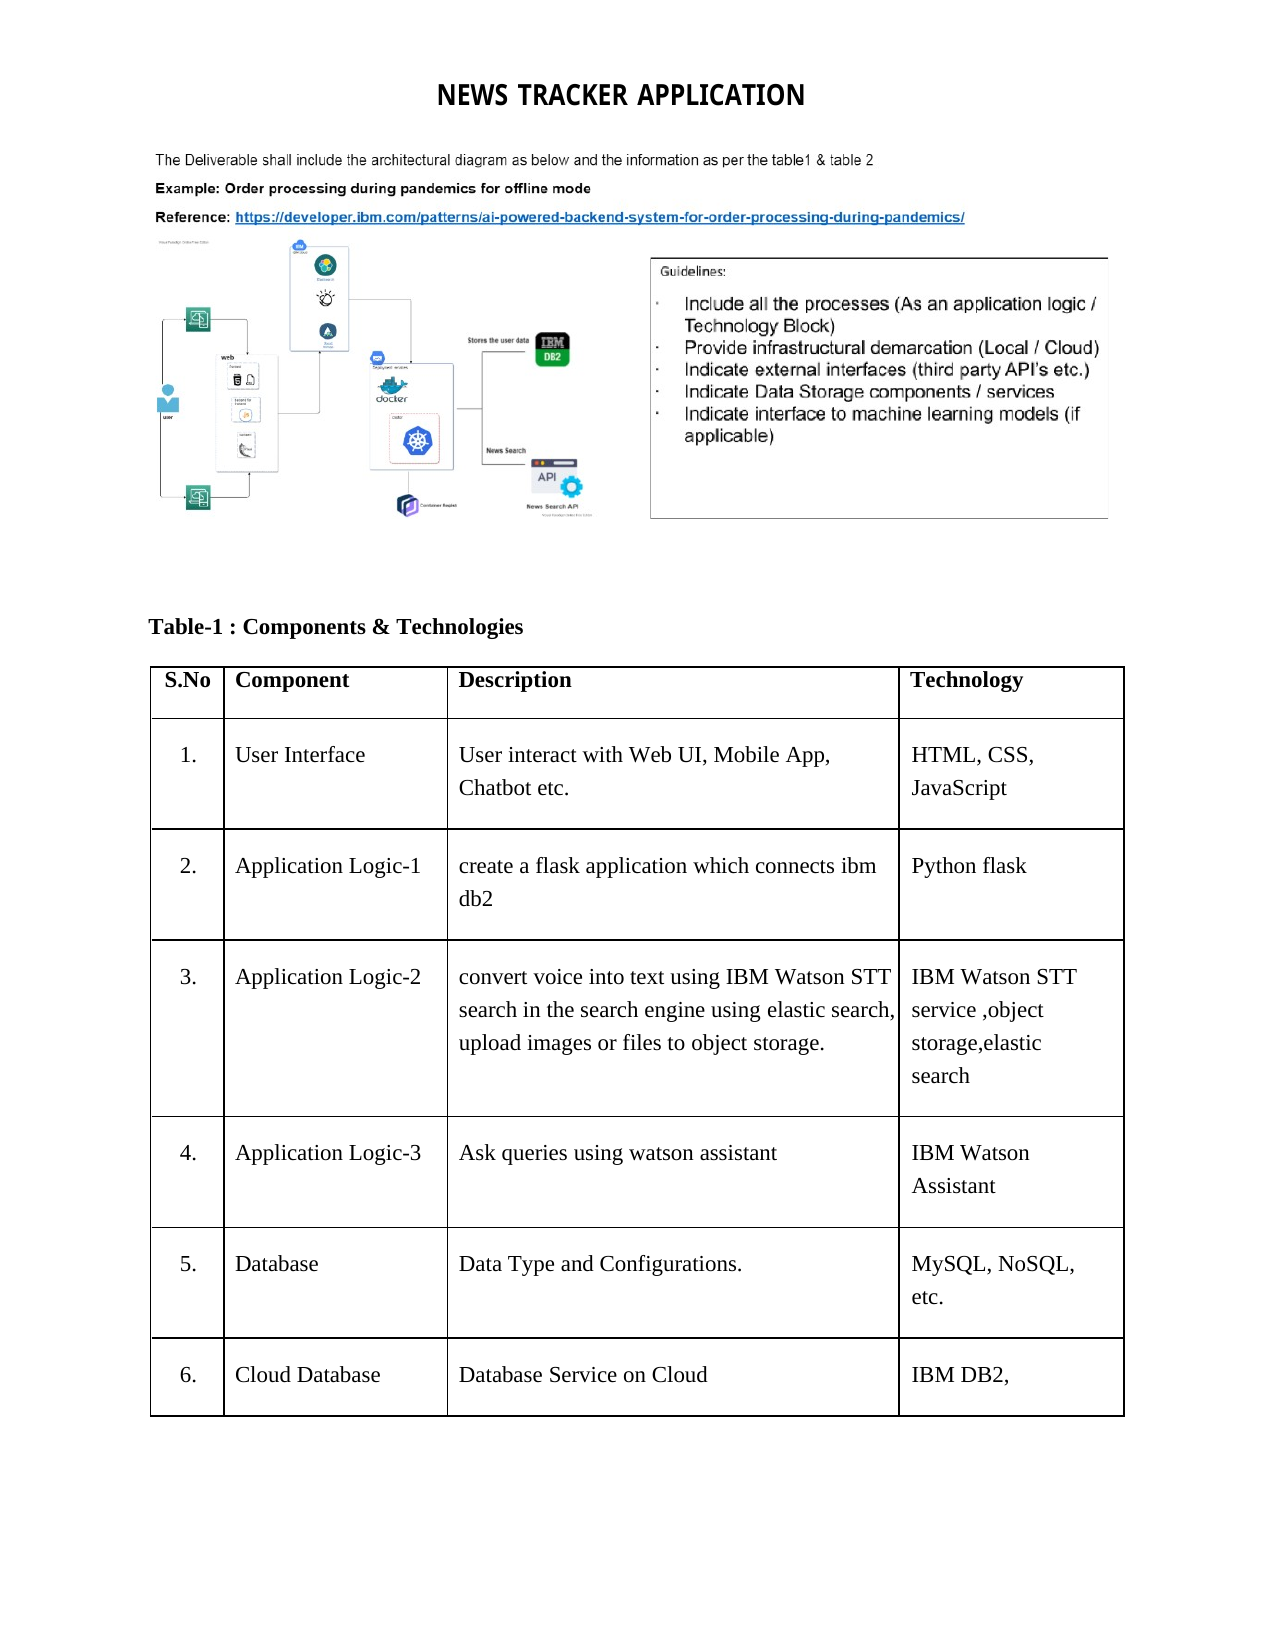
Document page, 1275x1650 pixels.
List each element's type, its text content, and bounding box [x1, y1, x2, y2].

table_cell 1. [151, 719, 223, 828]
table_cell User interact with Web UI, Mobile App, Chatbot etc. [448, 719, 898, 828]
table_cell Application Logic-1 [225, 830, 447, 939]
table_cell convert voice into text using IBM Watson STT search in the search engine using elastic search, upload images or files to object storage. [448, 941, 898, 1116]
table_cell Application Logic-3 [225, 1117, 447, 1226]
table_cell 3. [151, 940, 223, 1116]
text Table-1 : Components & Technologies [148, 613, 1275, 640]
picture [155, 154, 1109, 519]
table_cell Application Logic-2 [225, 941, 447, 1116]
table_header Technology [900, 668, 1123, 717]
table_cell Cloud Database [225, 1339, 447, 1415]
table_cell HTML, CSS, JavaScript [900, 719, 1123, 828]
table_cell MySQL, NoSQL, etc. [900, 1228, 1123, 1337]
table_cell Database Service on Cloud [448, 1339, 898, 1415]
table_cell IBM Watson STT service ,object storage,elastic search [900, 941, 1123, 1116]
table_cell 2. [151, 829, 223, 939]
table_cell IBM Watson Assistant [900, 1117, 1123, 1226]
table_cell 5. [151, 1228, 223, 1337]
table_cell Ask queries using watson assistant [448, 1117, 898, 1226]
table_cell User Interface [225, 719, 447, 828]
table_cell Python flask [900, 830, 1123, 939]
table_header Description [448, 668, 898, 717]
table_header S.No [151, 668, 223, 717]
table_cell 4. [151, 1117, 223, 1226]
table_cell IBM DB2, [900, 1339, 1123, 1415]
table_header Component [225, 668, 447, 717]
table_cell Data Type and Configurations. [448, 1228, 898, 1337]
table_cell create a flask application which connects ibm db2 [448, 830, 898, 939]
table_cell Database [225, 1228, 447, 1337]
table_cell 6. [151, 1338, 223, 1415]
